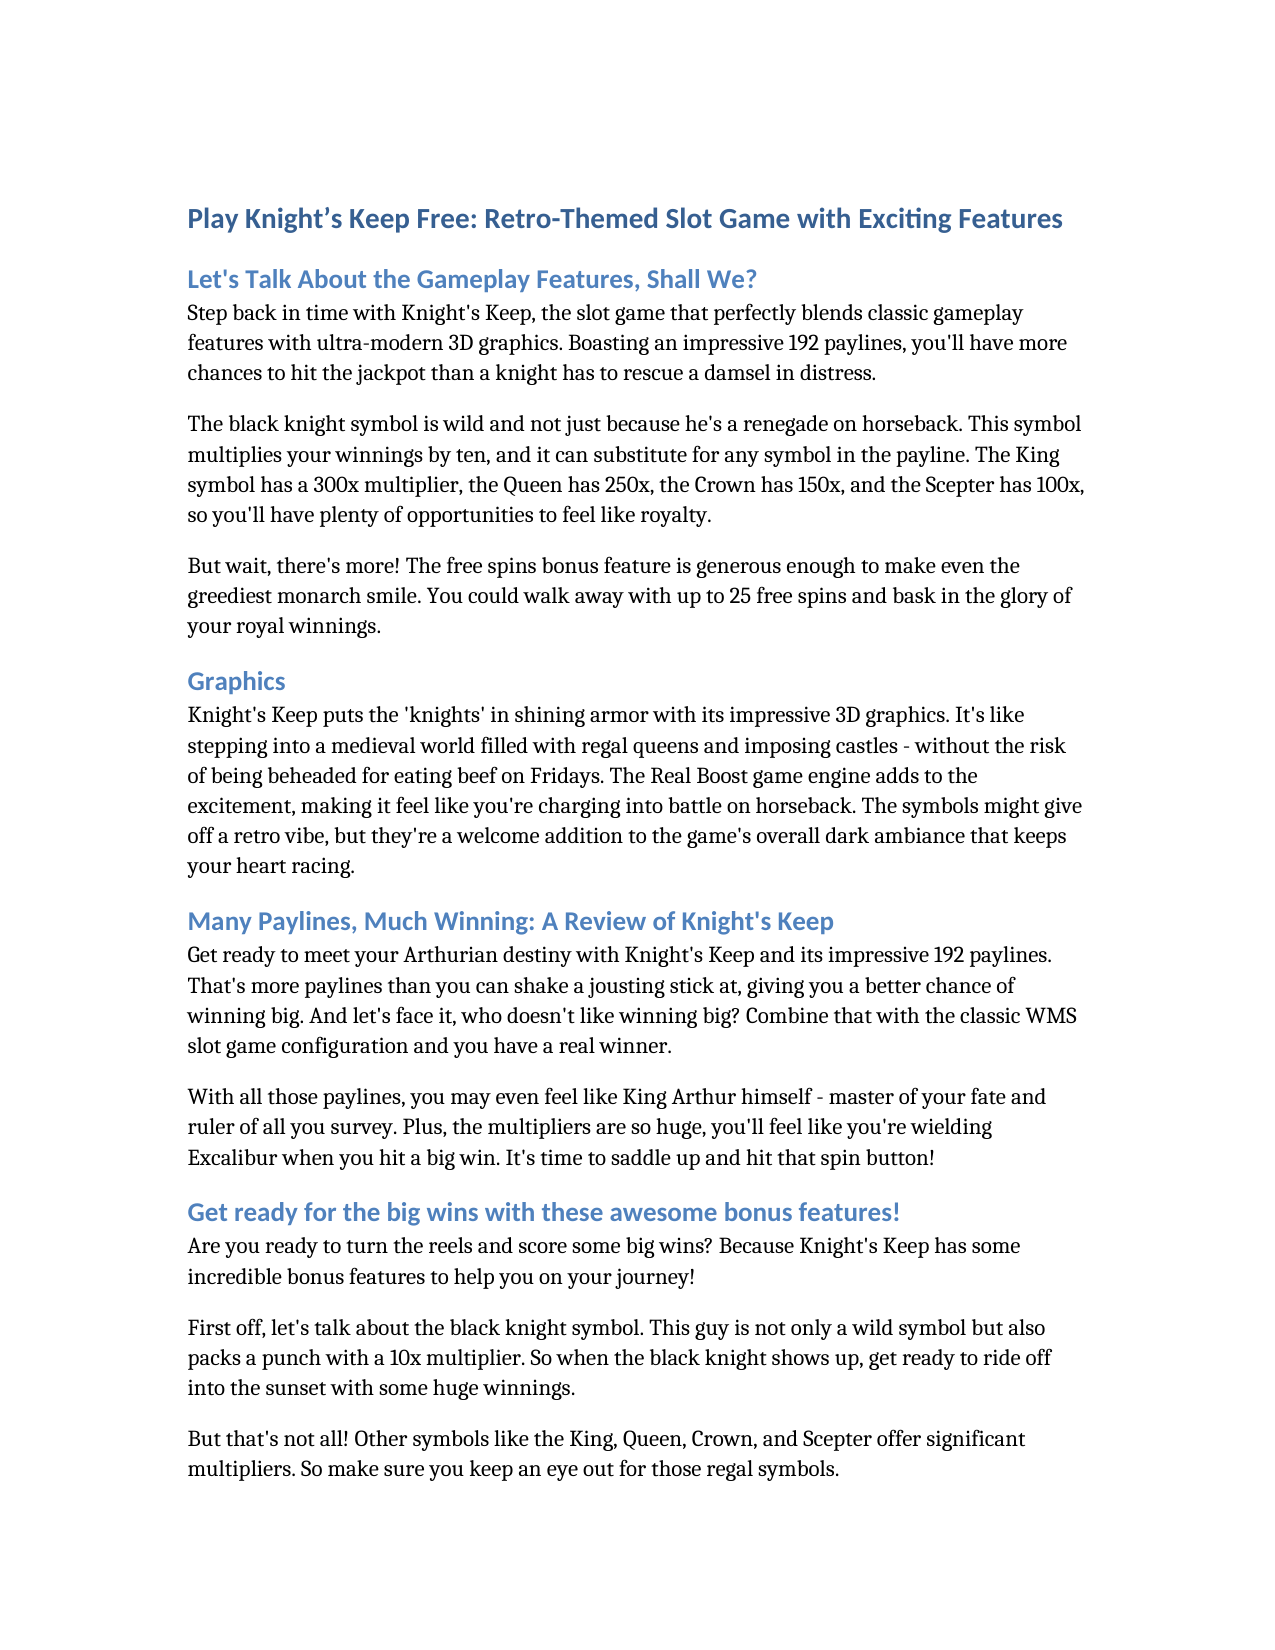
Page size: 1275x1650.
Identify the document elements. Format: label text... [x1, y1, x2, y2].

subtitle Let's Talk About the Gameplay Features, Shall We? [187, 262, 1087, 295]
text With all those paylines, you may even feel like King Arthur himself - master of your fate and ruler of all you survey. Plus, the multipliers are so huge, you'll feel like you're wielding Excalibur when you hit a big win. It's time to saddle up and hit that spin button! [187, 1084, 1087, 1171]
text Get ready to meet your Arthurian destiny with Knight's Keep and its impressive 192 paylines. That's more paylines than you can shake a jousting stick at, giving you a better chance of winning big. And let's face it, who doesn't like winning big? Combine that with the classic WMS slot game configuration and you have a real winner. [187, 942, 1087, 1059]
text But wait, there's more! The free spins bonus feature is generous enough to make even the greediest monarch smile. You could walk away with up to 25 free spins and bask in the glory of your royal winnings. [187, 553, 1087, 639]
subtitle Graphics [187, 664, 1087, 697]
subtitle Play Knight’s Keep Free: Retro-Themed Slot Game with Exciting Features [187, 200, 1087, 236]
text The black knight symbol is wild and not just because he's a renegade on horseback. This symbol multiplies your winnings by ten, and it can substitute for any symbol in the payline. The King symbol has a 300x multiplier, the Queen has 250x, the Crown has 150x, and the Scepter has 100x, so you'll have plenty of opportunities to feel like royalty. [187, 411, 1087, 528]
subtitle Many Paylines, Much Winning: A Review of Knight's Keep [187, 904, 1087, 937]
text But that's not all! Other symbols like the King, Queen, Crown, and Scepter offer significant multipliers. So make sure you keep an eye out for those regal symbols. [187, 1426, 1087, 1482]
text Step back in time with Knight's Keep, the slot game that perfectly blends classic gameplay features with ultra-modern 3D graphics. Boasting an impressive 192 paylines, you'll have more chances to hit the jackpot than a knight has to rescue a damsel in distress. [187, 300, 1087, 386]
text First off, let's talk about the black knight symbol. This guy is not only a wild symbol but also packs a punch with a 10x multiplier. So when the black knight shows up, get ready to ride off into the sunset with some huge winnings. [187, 1314, 1087, 1401]
text Are you ready to turn the reels and score some big wins? Because Knight's Keep has some incredible bonus features to help you on your journey! [187, 1233, 1087, 1290]
subtitle Get ready for the big wins with these awesome bonus features! [187, 1195, 1087, 1228]
text Knight's Keep puts the 'knights' in shining armor with its impressive 3D graphics. It's like stepping into a medieval world filled with regal queens and imposing castles - without the risk of being beheaded for eating beef on Fridays. The Real Boost game engine adds to the excitement, making it feel like you're charging into battle on horseback. The symbols might give off a retro vibe, but they're a welcome addition to the game's overall dark ambiance that keeps your heart racing. [187, 702, 1087, 879]
